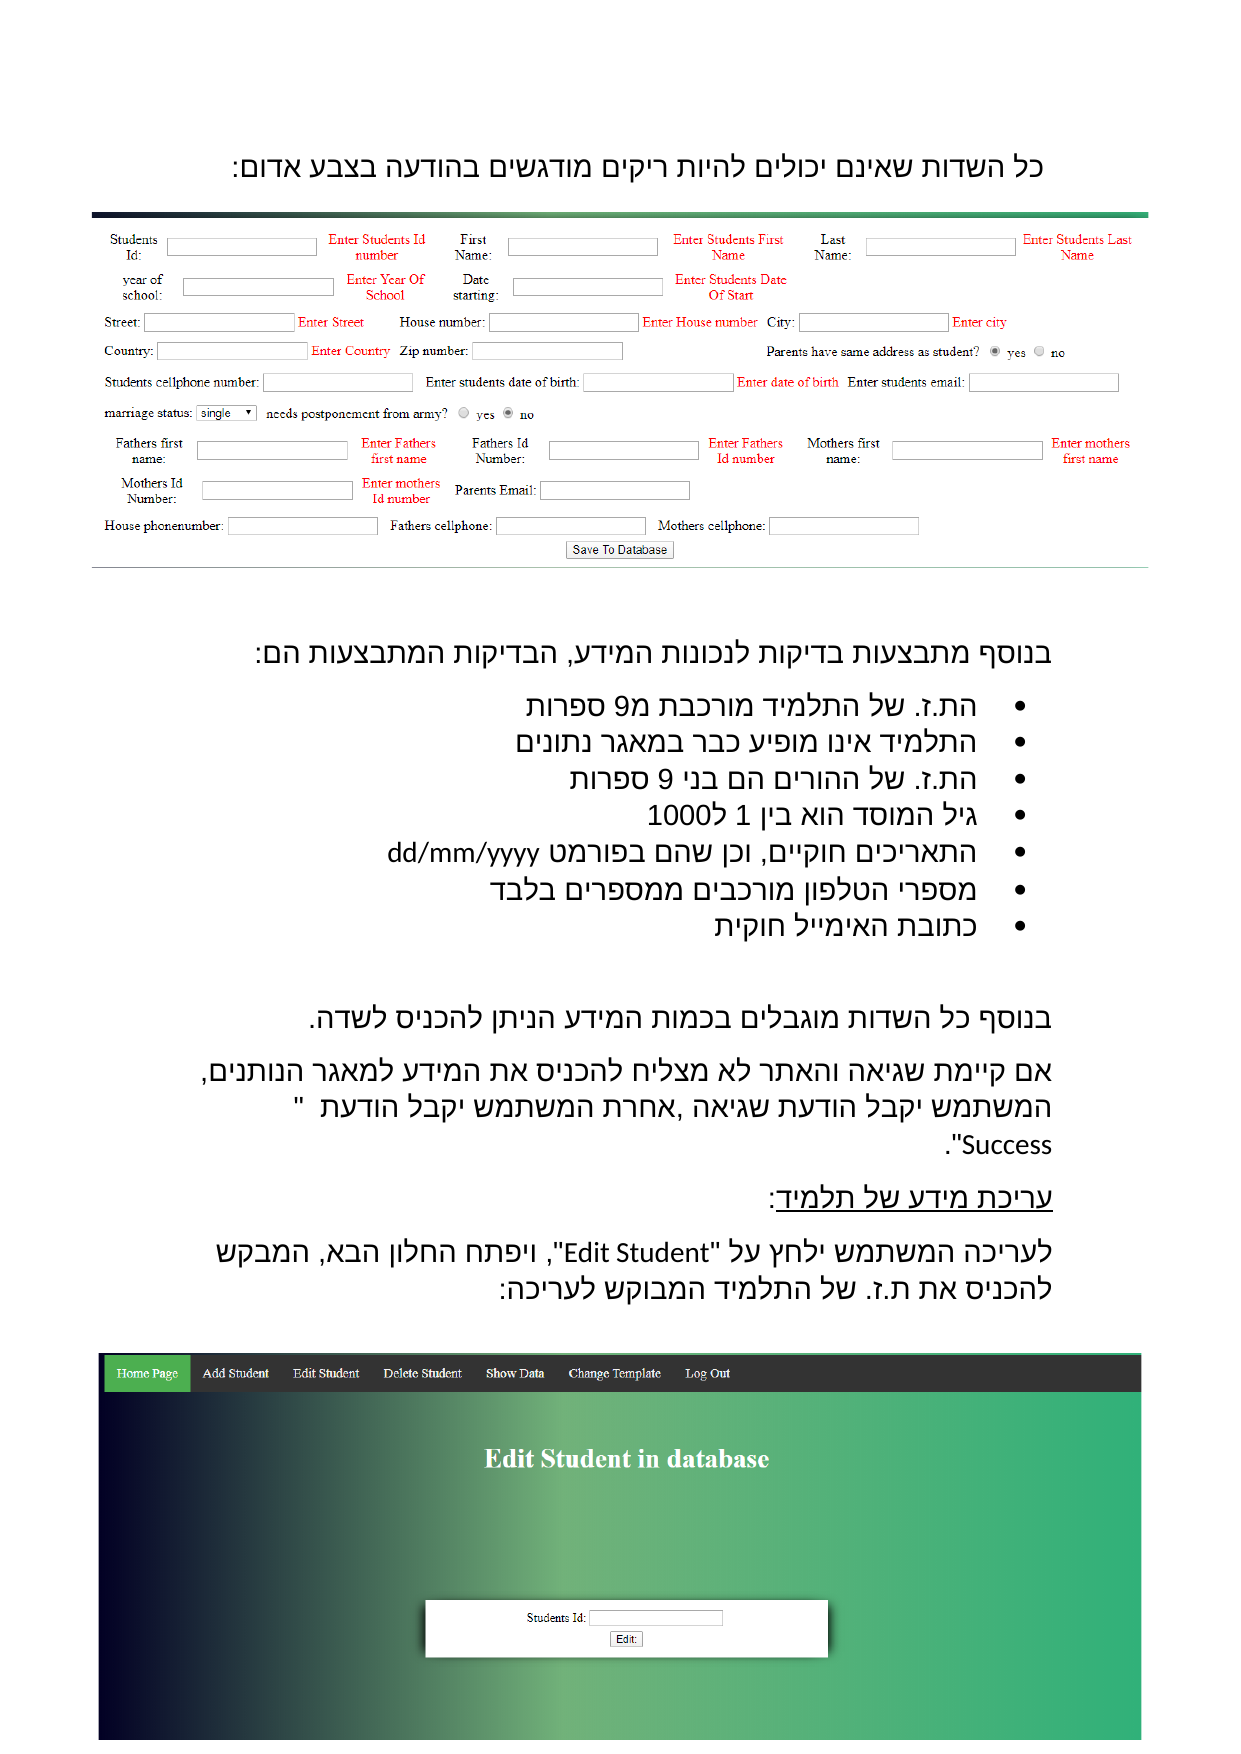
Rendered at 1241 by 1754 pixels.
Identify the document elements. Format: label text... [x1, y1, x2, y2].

text בנוסף כל השדות מוגבלים בכמות המידע הניתן להכניס לשדה. [187, 1001, 1053, 1034]
list גיל המוסד הוא בין 1 ל1000 [187, 798, 1015, 832]
list הת.ז. של התלמיד מורכבת מ9 ספרות [187, 689, 1015, 723]
list כתובת האימייל חוקית [187, 909, 1015, 943]
list מספרי הטלפון מורכבים ממספרים בלבד [187, 873, 1015, 907]
text כל השדות שאינם יכולים להיות ריקים מודגשים בהודעה בצבע אדום: [187, 150, 1053, 183]
list התאריכים חוקיים, וכן שהם בפורמט dd/mm/yyyy [187, 834, 1015, 870]
text לעריכה המשתמש ילחץ על "Edit Student", ויפתח החלון הבא, המבקש להכניס את ת.ז. של התלמיד המבוקש לעריכה: [187, 1234, 1053, 1306]
text בנוסף מתבצעות בדיקות לנכונות המידע, הבדיקות המתבצעות הם: [187, 636, 1053, 670]
picture [91, 212, 1149, 568]
picture [98, 1353, 1142, 1740]
list התלמיד אינו מופיע כבר במאגר נתונים [187, 725, 1015, 759]
text אם קיימת שגיאה והאתר לא מצליח להכניס את המידע למאגר הנותנים, המשתמש יקבל הודעת שגיאה ,אחרת המשתמש יקבל הודעת "Success". [187, 1053, 1053, 1162]
list הת.ז. של ההורים הם בני 9 ספרות [187, 762, 1015, 796]
text עריכת מידע של תלמיד: [187, 1181, 1053, 1215]
